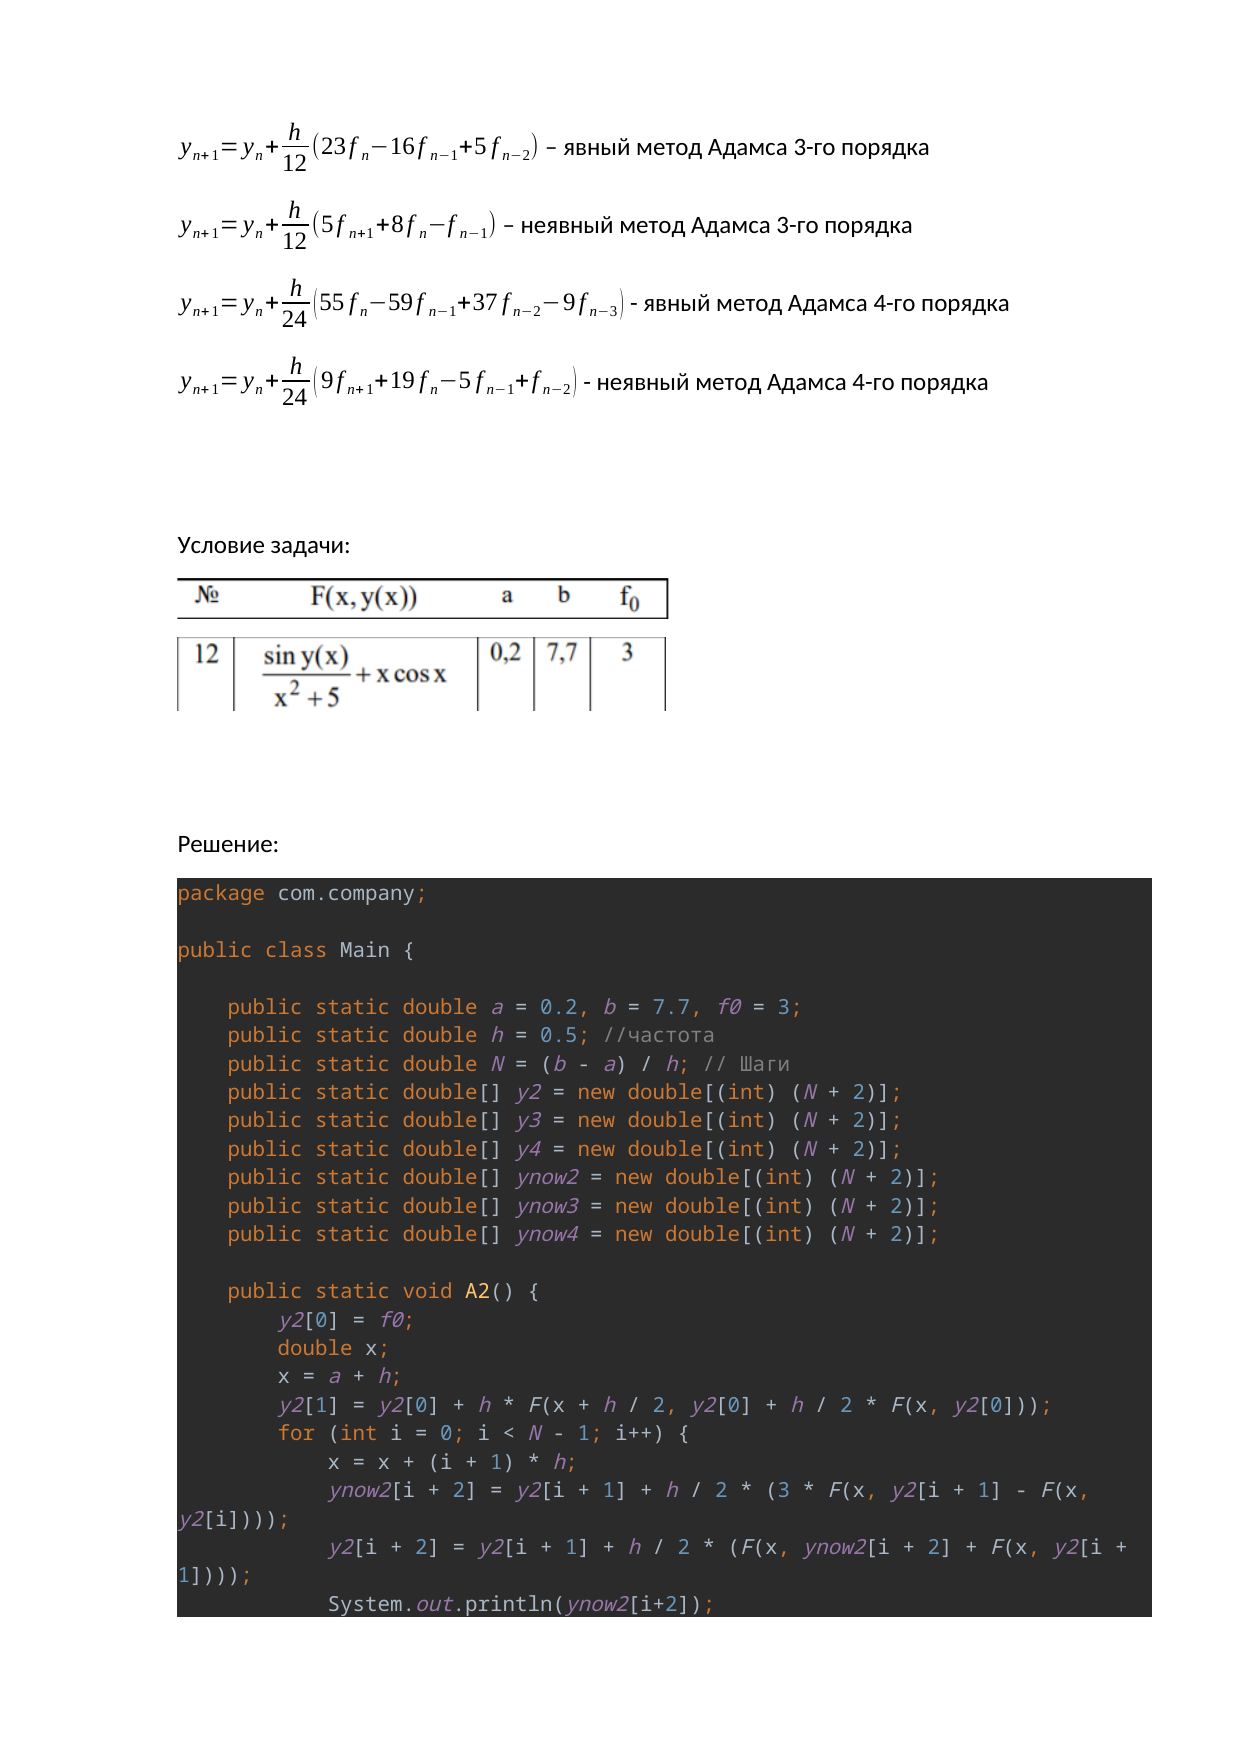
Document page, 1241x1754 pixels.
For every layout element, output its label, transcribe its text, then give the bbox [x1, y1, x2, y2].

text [177, 878, 1152, 1617]
text – явный метод Адамса 3-го порядка [177, 118, 1152, 177]
text - неявный метод Адамса 4-го порядка [177, 352, 1152, 411]
text – неявный метод Адамса 3-го порядка [177, 196, 1152, 255]
picture [177, 578, 669, 619]
text Условие задачи: [177, 529, 1152, 560]
text - явный метод Адамса 4-го порядка [177, 274, 1152, 333]
text Решение: [177, 828, 1152, 859]
picture [177, 637, 666, 711]
